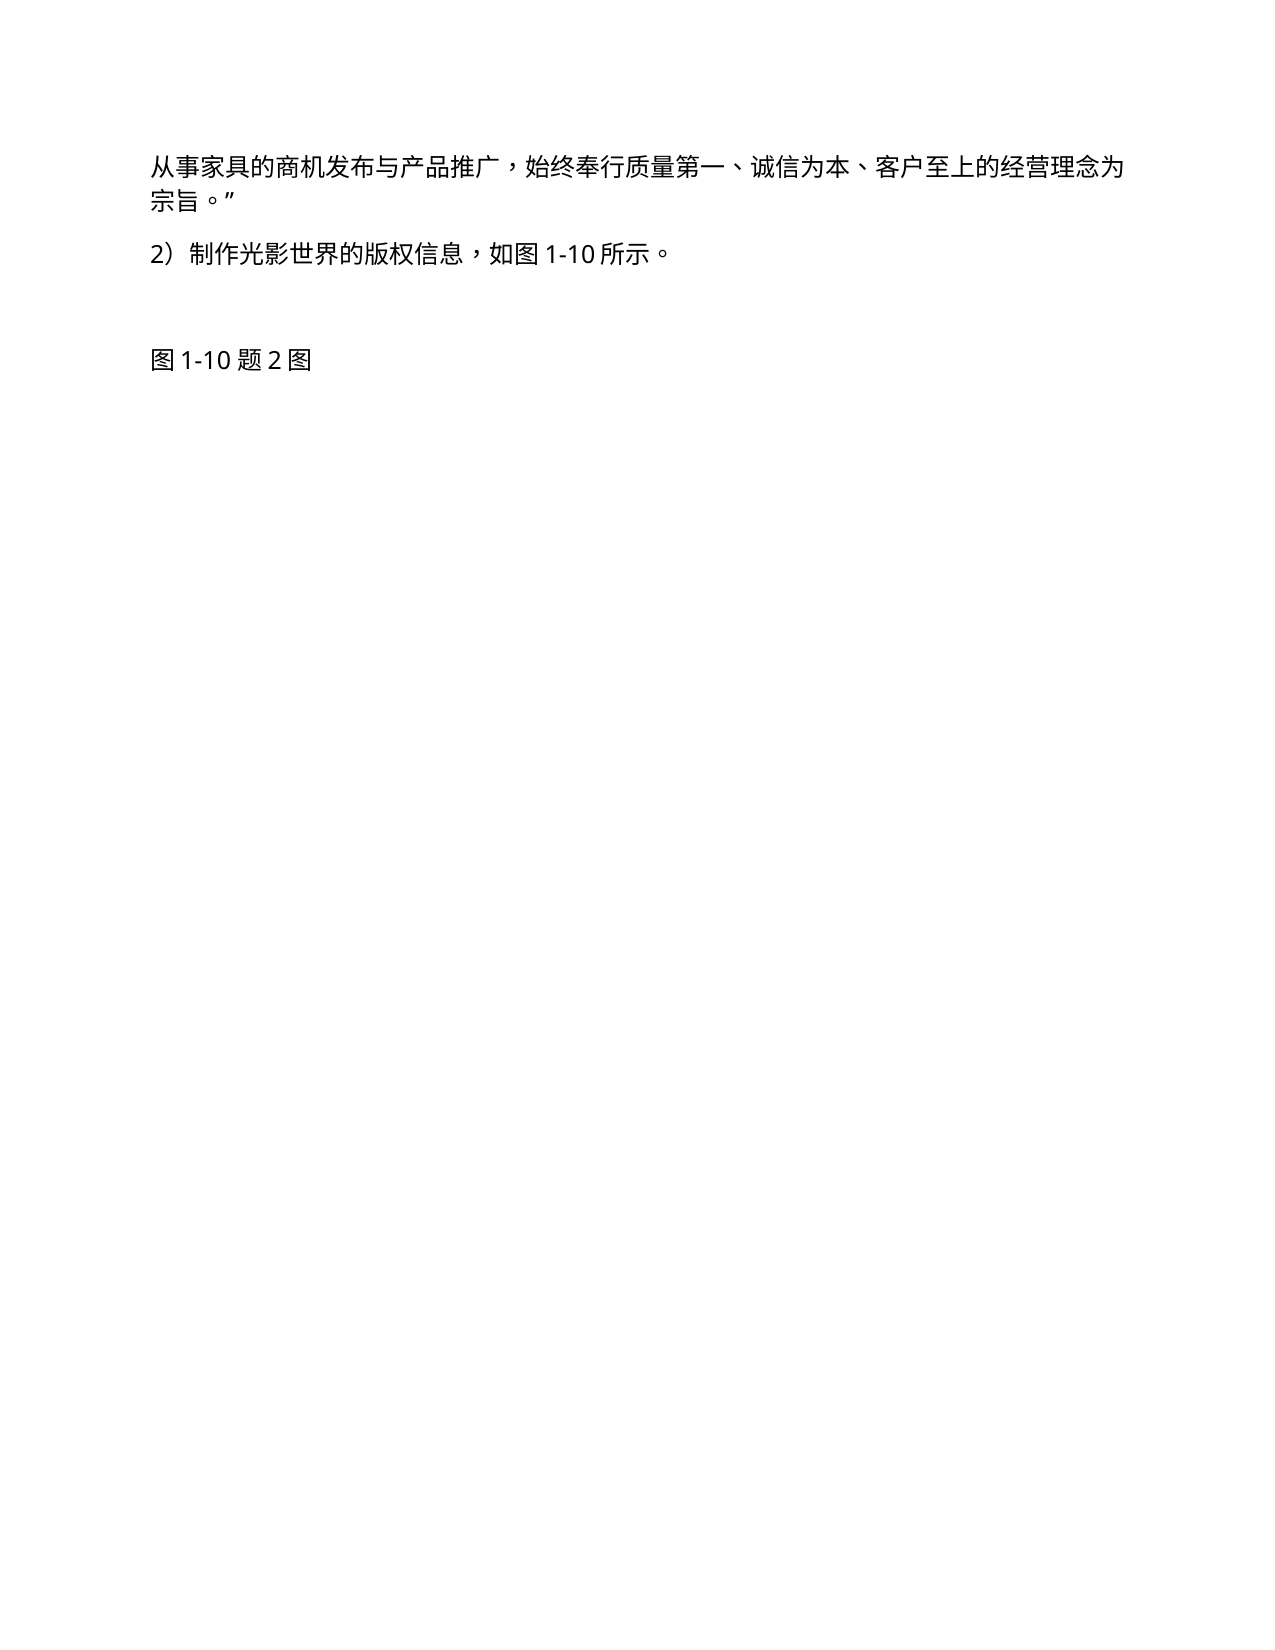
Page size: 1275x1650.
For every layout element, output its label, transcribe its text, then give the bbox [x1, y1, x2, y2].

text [150, 150, 1125, 218]
text 图1-10 题2图 [150, 342, 1125, 377]
text 2）制作光影世界的版权信息，如图1-10所示。 [150, 237, 1125, 271]
